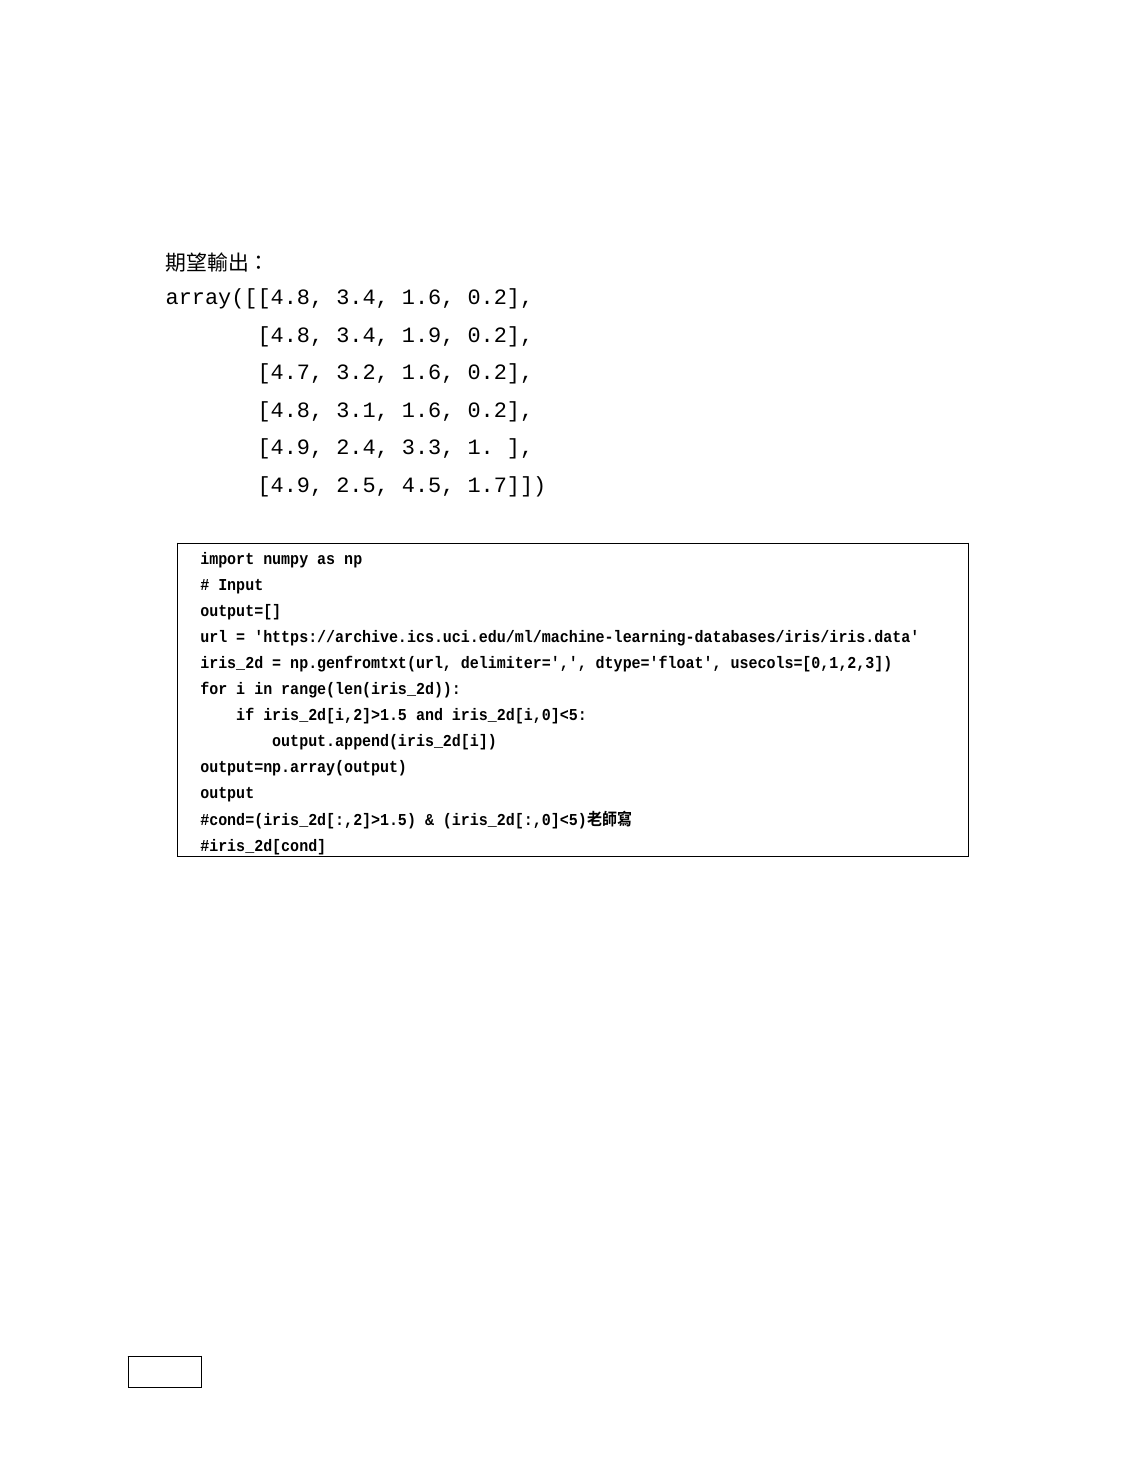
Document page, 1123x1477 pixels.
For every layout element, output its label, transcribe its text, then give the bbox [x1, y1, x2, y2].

text [4.8, 3.4, 1.9, 0.2], [165, 318, 969, 355]
text [4.9, 2.4, 3.3, 1. ], [165, 430, 969, 468]
text [4.8, 3.1, 1.6, 0.2], [165, 393, 969, 430]
text array([[4.8, 3.4, 1.6, 0.2], [165, 280, 969, 318]
table_header import numpy as np # Input output=[] url = 'https://archive.ics.uci.edu/ml/machine-learning-databases/iris/iris.data' iris_2d = np.genfromtxt(url, delimiter=',', dtype='float', usecols=[0,1,2,3]) for i in range(len(iris_2d)): if iris_2d[i,2]>1.5 and iris_2d[i,0]<5: output.append(iris_2d[i]) output=np.array(output) output #cond=(iris_2d[:,2]>1.5) & (iris_2d[:,0]<5)老師寫 #iris_2d[cond] [178, 544, 968, 856]
text [4.9, 2.5, 4.5, 1.7]]) [165, 468, 969, 505]
text [4.7, 3.2, 1.6, 0.2], [165, 355, 969, 393]
text 期望輸出： [165, 243, 969, 280]
